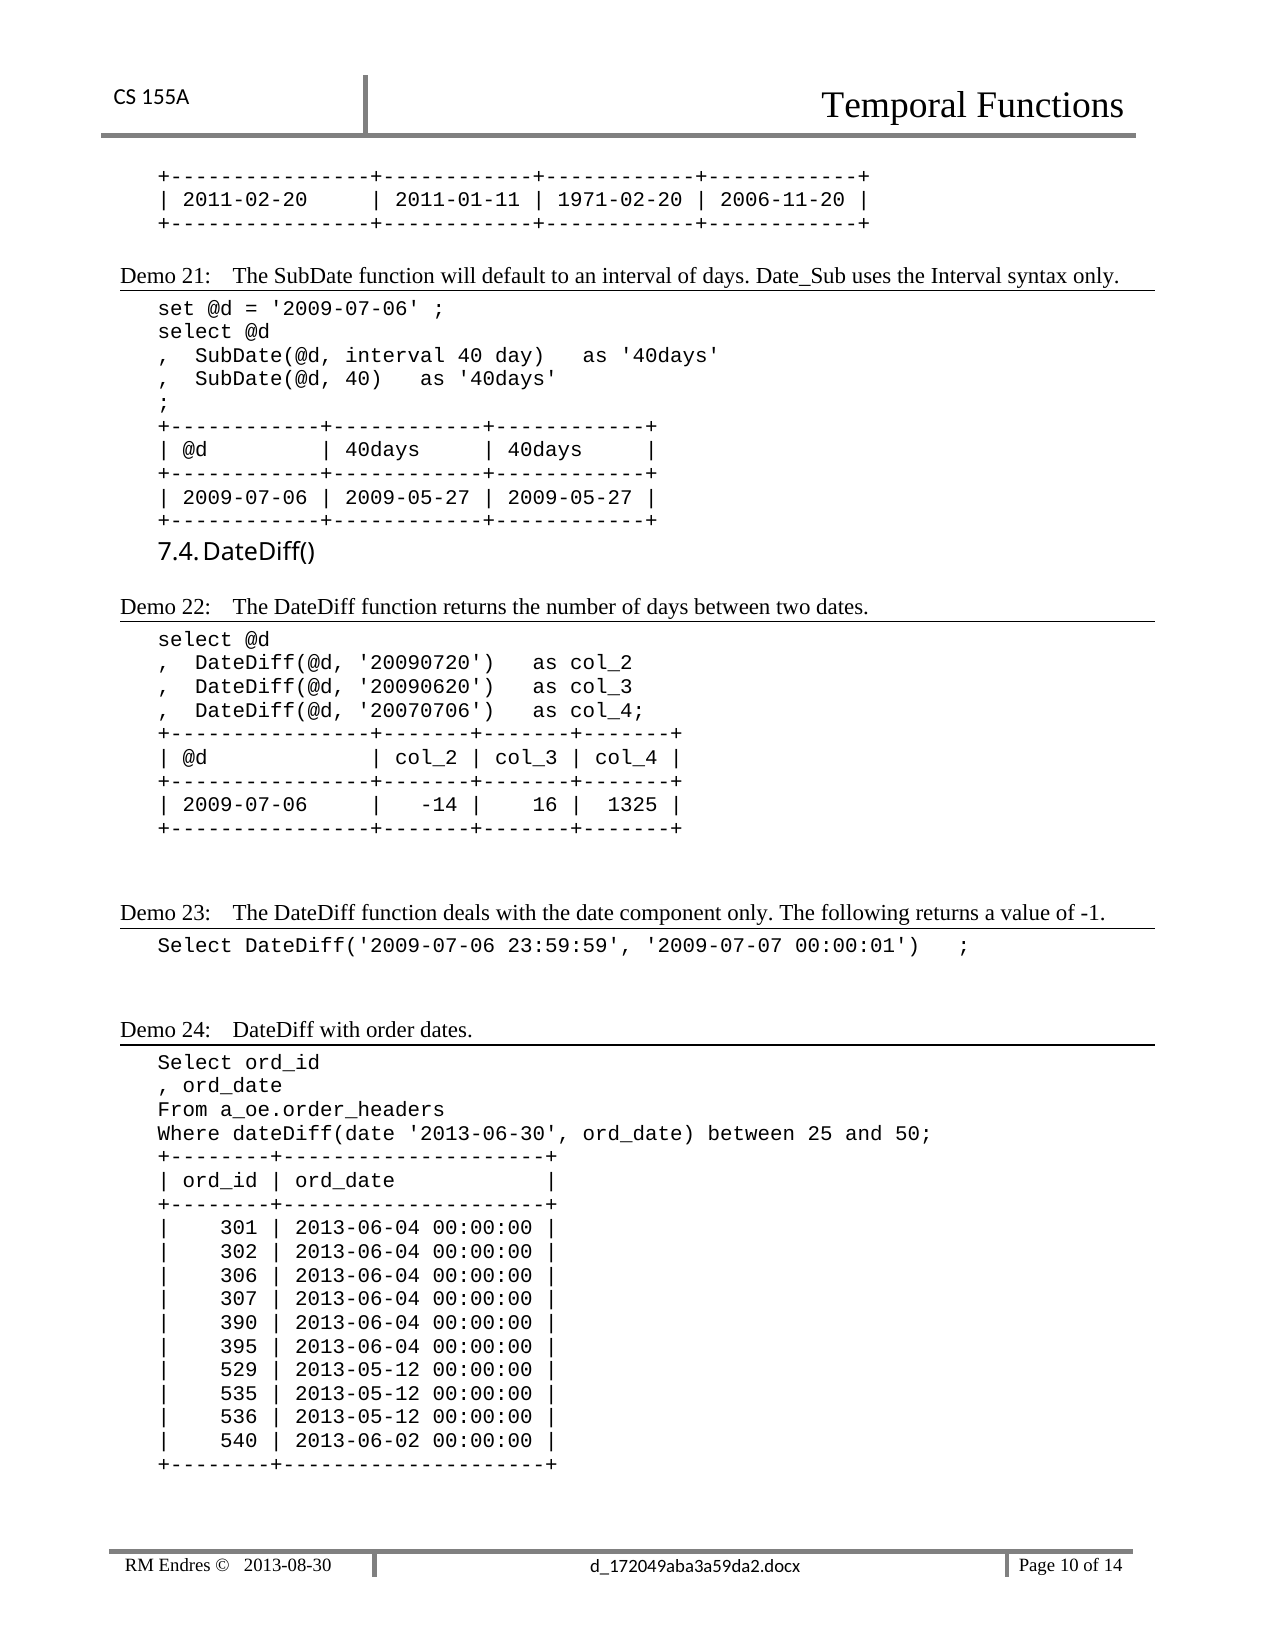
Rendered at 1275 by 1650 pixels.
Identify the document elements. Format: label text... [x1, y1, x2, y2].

text +------------+------------+------------+ [157, 416, 1155, 439]
text select @d [157, 629, 1155, 652]
text | 2009-07-06 | 2009-05-27 | 2009-05-27 | [157, 487, 1155, 510]
text +----------------+-------+-------+-------+ [157, 723, 1155, 747]
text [157, 166, 1155, 189]
text | 301 | 2013-06-04 00:00:00 | [157, 1217, 1155, 1241]
text | 307 | 2013-06-04 00:00:00 | [157, 1288, 1155, 1312]
text +----------------+-------+-------+-------+ [157, 818, 1155, 842]
text Where dateDiff(date '2013-06-30', ord_date) between 25 and 50; [157, 1123, 1155, 1146]
text | 2011-02-20 | 2011-01-11 | 1971-02-20 | 2006-11-20 | [157, 189, 1155, 213]
text +------------+------------+------------+ [157, 463, 1155, 487]
text , SubDate(@d, interval 40 day) as '40days' [157, 345, 1155, 368]
text The DateDiff function deals with the date component only. The following returns a value of -1. [120, 899, 1155, 928]
text | 390 | 2013-06-04 00:00:00 | [157, 1312, 1155, 1336]
text , DateDiff(@d, '20070706') as col_4; [157, 700, 1155, 723]
text | 395 | 2013-06-04 00:00:00 | [157, 1336, 1155, 1359]
text | 536 | 2013-05-12 00:00:00 | [157, 1407, 1155, 1430]
text From a_oe.order_headers [157, 1099, 1155, 1123]
text | 302 | 2013-06-04 00:00:00 | [157, 1241, 1155, 1265]
text ; [157, 392, 1155, 416]
text | 540 | 2013-06-02 00:00:00 | [157, 1430, 1155, 1454]
text +--------+---------------------+ [157, 1194, 1155, 1217]
text | @d | 40days | 40days | [157, 439, 1155, 463]
text Select ord_id [157, 1052, 1155, 1076]
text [157, 213, 1155, 237]
text set @d = '2009-07-06' ; [157, 297, 1155, 321]
text Select DateDiff('2009-07-06 23:59:59', '2009-07-07 00:00:01') ; [157, 935, 1155, 958]
text +--------+---------------------+ [157, 1146, 1155, 1170]
text | 535 | 2013-05-12 00:00:00 | [157, 1383, 1155, 1407]
text DateDiff with order dates. [120, 1016, 1155, 1044]
text | 2009-07-06 | -14 | 16 | 1325 | [157, 794, 1155, 818]
text | 529 | 2013-05-12 00:00:00 | [157, 1359, 1155, 1383]
text | @d | col_2 | col_3 | col_4 | [157, 747, 1155, 771]
text , DateDiff(@d, '20090620') as col_3 [157, 676, 1155, 700]
text +------------+------------+------------+ [157, 510, 1155, 534]
text , DateDiff(@d, '20090720') as col_2 [157, 652, 1155, 676]
text , SubDate(@d, 40) as '40days' [157, 368, 1155, 392]
text +----------------+-------+-------+-------+ [157, 771, 1155, 794]
text | ord_id | ord_date | [157, 1170, 1155, 1194]
text +--------+---------------------+ [157, 1454, 1155, 1477]
text select @d [157, 321, 1155, 345]
text The DateDiff function returns the number of days between two dates. [120, 593, 1155, 621]
text The SubDate function will default to an interval of days. Date_Sub uses the Interval syntax only. [120, 262, 1155, 290]
text DateDiff() [157, 534, 1155, 568]
text | 306 | 2013-06-04 00:00:00 | [157, 1265, 1155, 1288]
text , ord_date [157, 1076, 1155, 1099]
